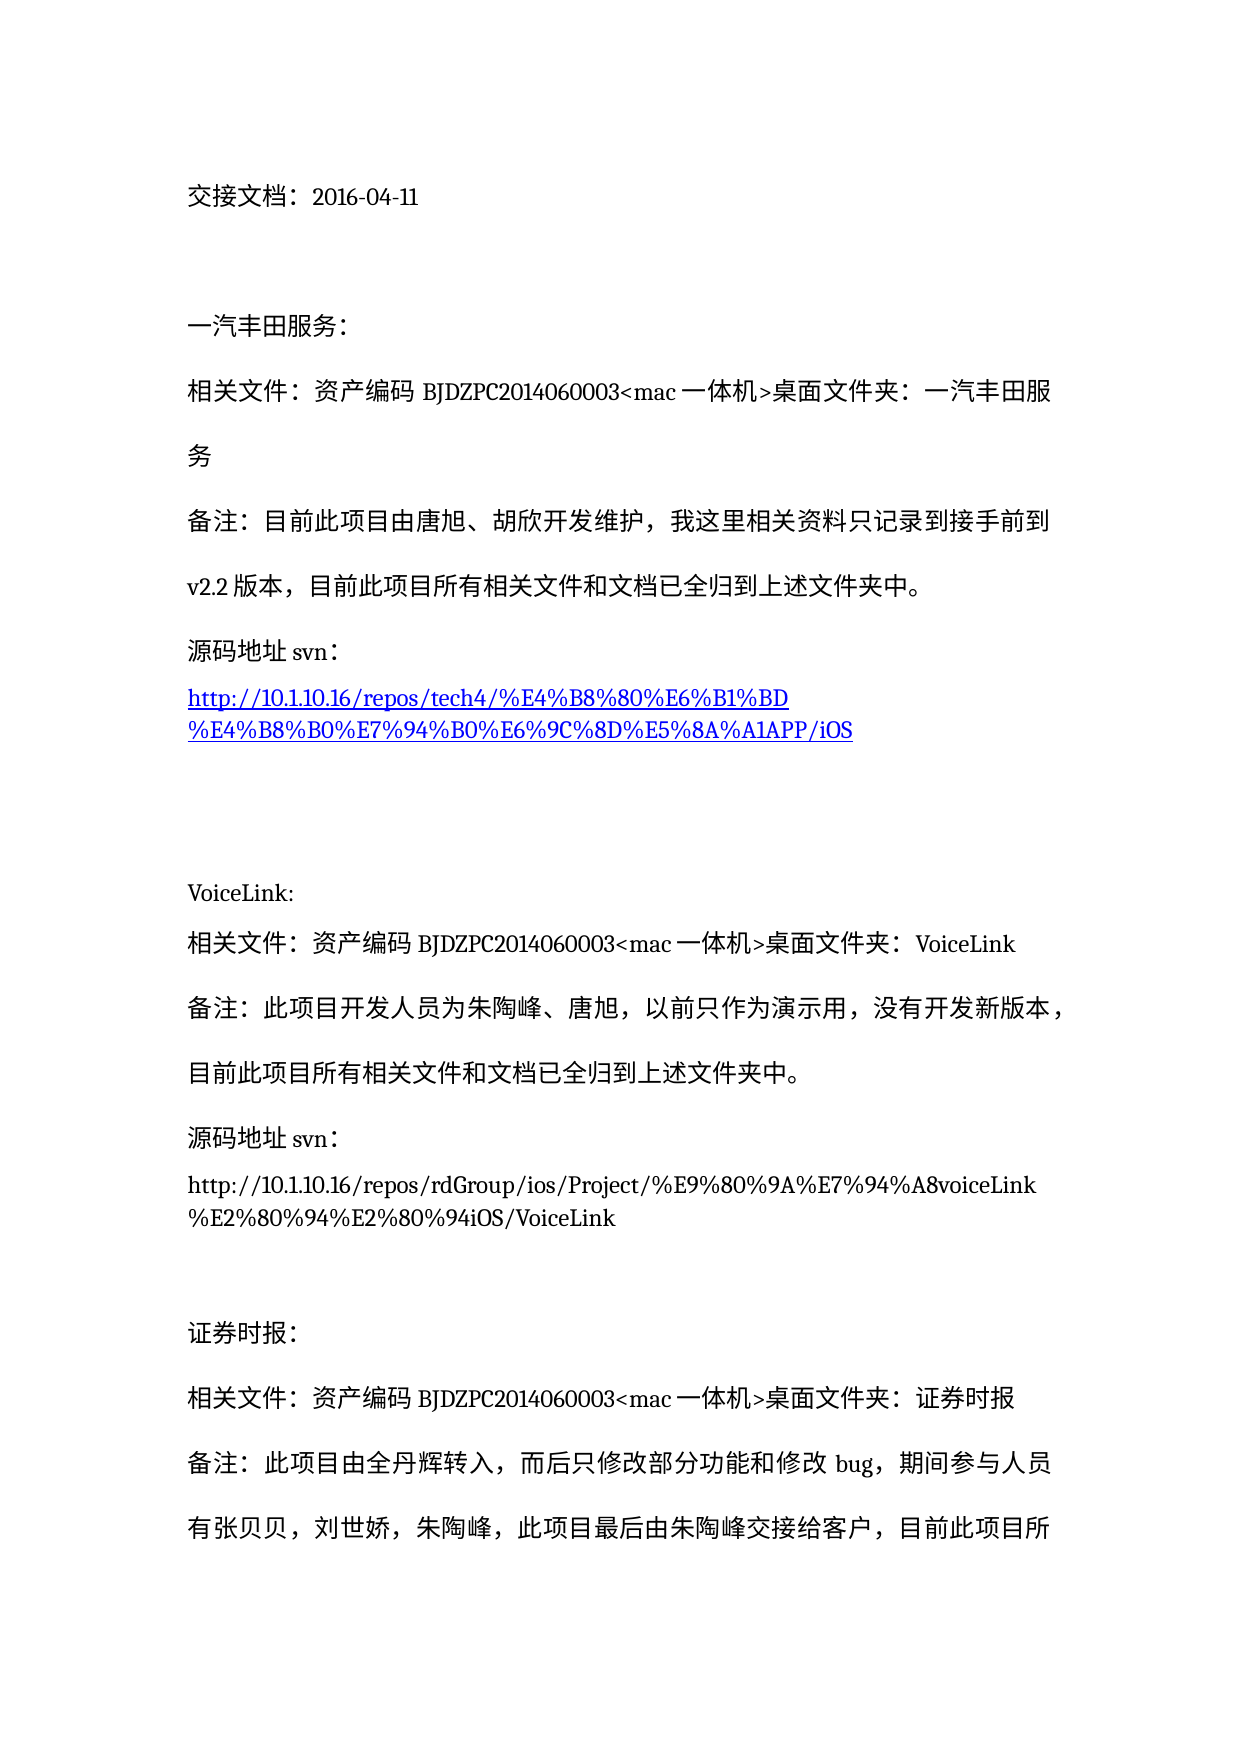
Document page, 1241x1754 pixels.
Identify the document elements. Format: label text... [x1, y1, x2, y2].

text 备注：目前此项目由唐旭、胡欣开发维护，我这里相关资料只记录到接手前到v2.2版本，目前此项目所有相关文件和文档已全归到上述文件夹中。 [187, 487, 1053, 617]
text http://10.1.10.16/repos/rdGroup/ios/Project/%E9%80%9A%E7%94%A8voiceLink%E2%80%94%E2%80%94iOS/VoiceLink [187, 1169, 1053, 1234]
text 源码地址svn： [187, 617, 1053, 682]
text VoiceLink: [187, 877, 1053, 909]
text http://10.1.10.16/repos/tech4/%E4%B8%80%E6%B1%BD%E4%B8%B0%E7%94%B0%E6%9C%8D%E5%8A%A1APP/iOS [187, 682, 1053, 747]
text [187, 1429, 1053, 1559]
text 源码地址svn： [187, 1104, 1053, 1169]
text 证券时报： [187, 1299, 1053, 1364]
text 相关文件：资产编码BJDZPC2014060003<mac一体机>桌面文件夹：证券时报 [187, 1364, 1053, 1429]
text 相关文件：资产编码BJDZPC2014060003<mac一体机>桌面文件夹：VoiceLink [187, 909, 1053, 974]
text 相关文件：资产编码BJDZPC2014060003<mac一体机>桌面文件夹：一汽丰田服务 [187, 357, 1053, 487]
text 一汽丰田服务： [187, 292, 1053, 357]
text 备注：此项目开发人员为朱陶峰、唐旭，以前只作为演示用，没有开发新版本，目前此项目所有相关文件和文档已全归到上述文件夹中。 [187, 974, 1053, 1104]
text 交接文档：2016-04-11 [187, 162, 1053, 227]
